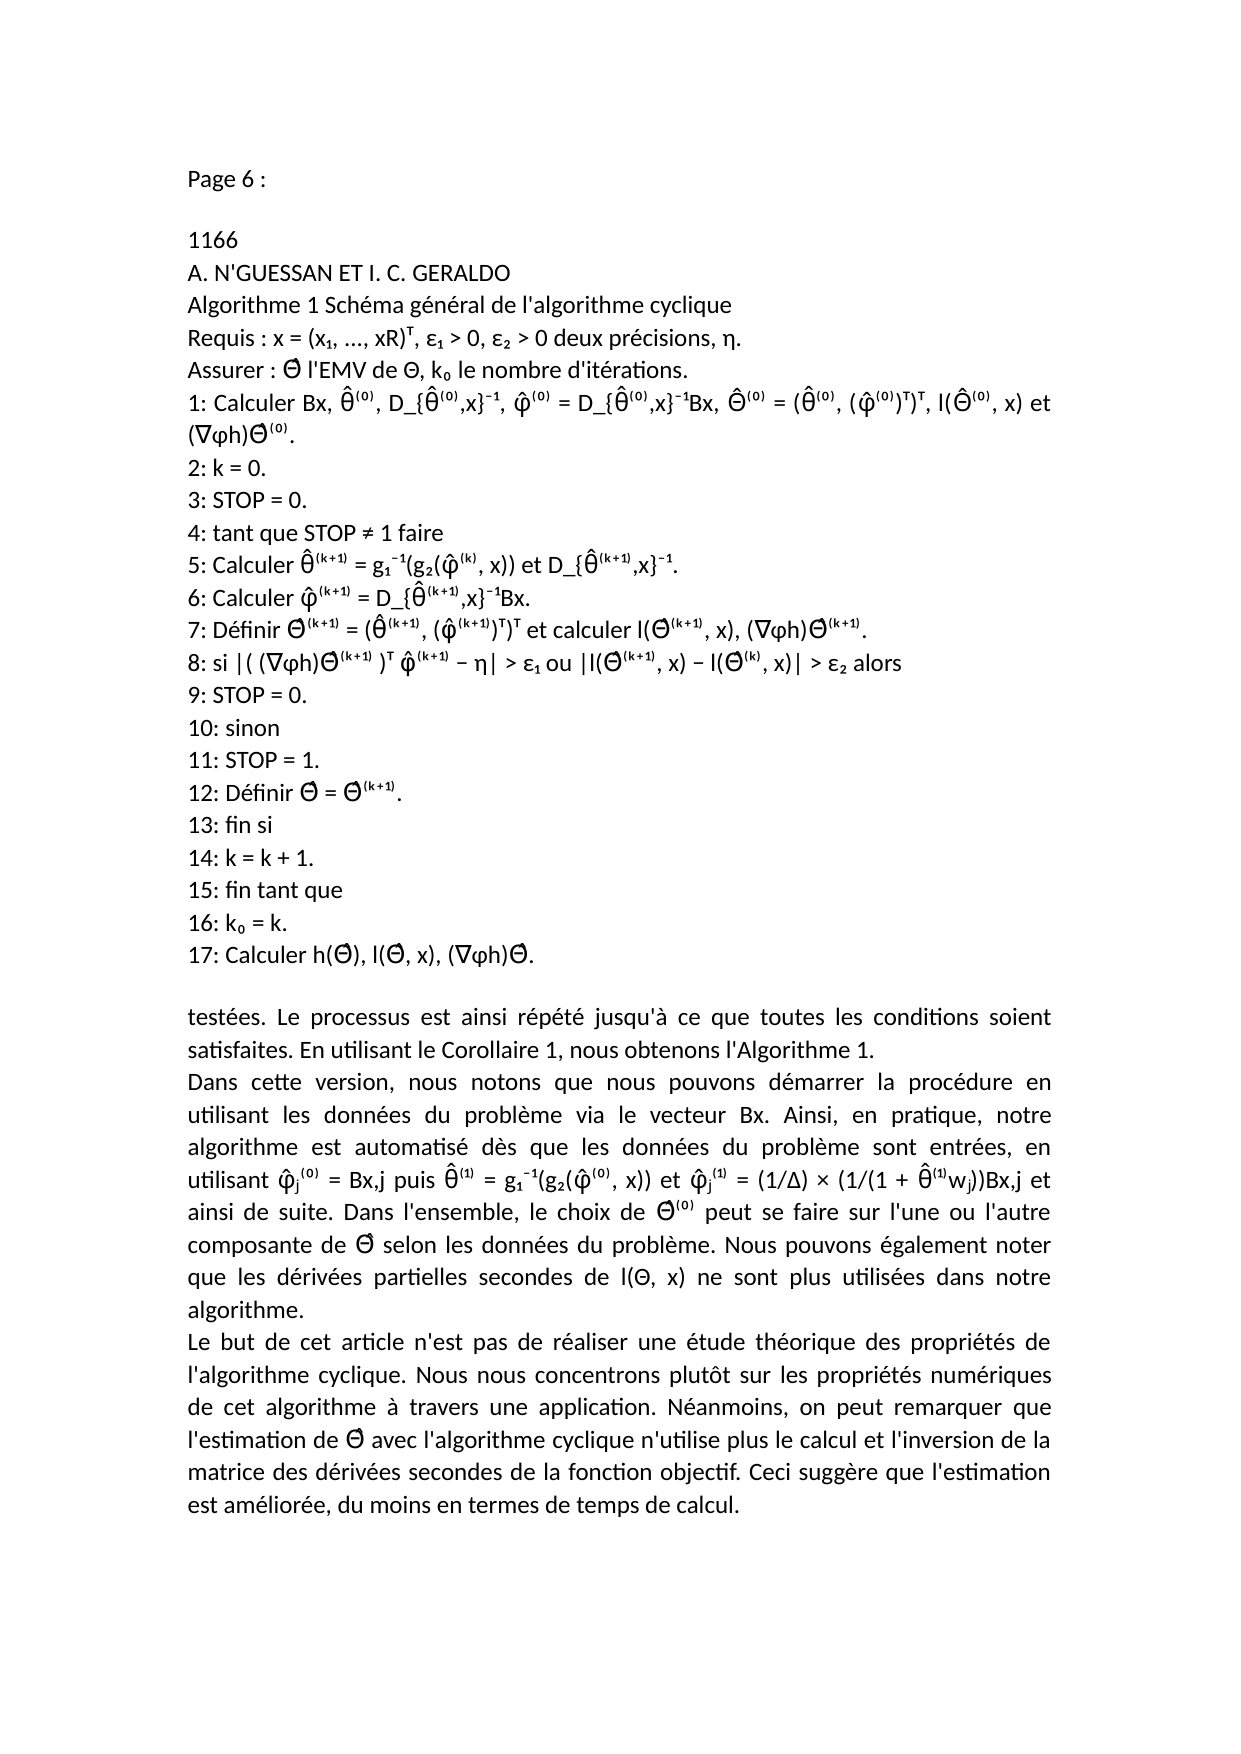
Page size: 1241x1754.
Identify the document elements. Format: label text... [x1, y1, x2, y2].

text Page 6 : [187, 162, 1053, 194]
text testées. Le processus est ainsi répété jusqu'à ce que toutes les conditions soient satisfaites. En utilisant le Corollaire 1, nous obtenons l'Algorithme 1. Dans cette version, nous notons que nous pouvons démarrer la procédure en utilisant les données du problème via le vecteur Bx. Ainsi, en pratique, notre algorithme est automatisé dès que les données du problème sont entrées, en utilisant φ̂ⱼ⁽⁰⁾ = Bx,j puis θ̂⁽¹⁾ = g₁⁻¹(g₂(φ̂⁽⁰⁾, x)) et φ̂ⱼ⁽¹⁾ = (1/Δ) × (1/(1 + θ̂⁽¹⁾wⱼ))Bx,j et ainsi de suite. Dans l'ensemble, le choix de Θ̂⁽⁰⁾ peut se faire sur l'une ou l'autre composante de Θ̂ selon les données du problème. Nous pouvons également noter que les dérivées partielles secondes de l(Θ, x) ne sont plus utilisées dans notre algorithme. Le but de cet article n'est pas de réaliser une étude théorique des propriétés de l'algorithme cyclique. Nous nous concentrons plutôt sur les propriétés numériques de cet algorithme à travers une application. Néanmoins, on peut remarquer que l'estimation de Θ̂ avec l'algorithme cyclique n'utilise plus le calcul et l'inversion de la matrice des dérivées secondes de la fonction objectif. Ceci suggère que l'estimation est améliorée, du moins en termes de temps de calcul. [187, 1000, 1053, 1520]
text 1166 A. N'GUESSAN ET I. C. GERALDO Algorithme 1 Schéma général de l'algorithme cyclique Requis : x = (x₁, ..., xR)ᵀ, ε₁ > 0, ε₂ > 0 deux précisions, η. Assurer : Θ̂ l'EMV de Θ, k₀ le nombre d'itérations. 1: Calculer Bx, θ̂⁽⁰⁾, D_{θ̂⁽⁰⁾,x}⁻¹, φ̂⁽⁰⁾ = D_{θ̂⁽⁰⁾,x}⁻¹Bx, Θ̂⁽⁰⁾ = (θ̂⁽⁰⁾, (φ̂⁽⁰⁾)ᵀ)ᵀ, l(Θ̂⁽⁰⁾, x) et (∇φh)Θ̂⁽⁰⁾. 2: k = 0. 3: STOP = 0. 4: tant que STOP ≠ 1 faire 5: Calculer θ̂⁽ᵏ⁺¹⁾ = g₁⁻¹(g₂(φ̂⁽ᵏ⁾, x)) et D_{θ̂⁽ᵏ⁺¹⁾,x}⁻¹. 6: Calculer φ̂⁽ᵏ⁺¹⁾ = D_{θ̂⁽ᵏ⁺¹⁾,x}⁻¹Bx. 7: Définir Θ̂⁽ᵏ⁺¹⁾ = (θ̂⁽ᵏ⁺¹⁾, (φ̂⁽ᵏ⁺¹⁾)ᵀ)ᵀ et calculer l(Θ̂⁽ᵏ⁺¹⁾, x), (∇φh)Θ̂⁽ᵏ⁺¹⁾. 8: si |( (∇φh)Θ̂⁽ᵏ⁺¹⁾ )ᵀ φ̂⁽ᵏ⁺¹⁾ − η| > ε₁ ou |l(Θ̂⁽ᵏ⁺¹⁾, x) − l(Θ̂⁽ᵏ⁾, x)| > ε₂ alors 9: STOP = 0. 10: sinon 11: STOP = 1. 12: Définir Θ̂ = Θ̂⁽ᵏ⁺¹⁾. 13: fin si 14: k = k + 1. 15: fin tant que 16: k₀ = k. 17: Calculer h(Θ̂), l(Θ̂, x), (∇φh)Θ̂. [187, 224, 1053, 971]
